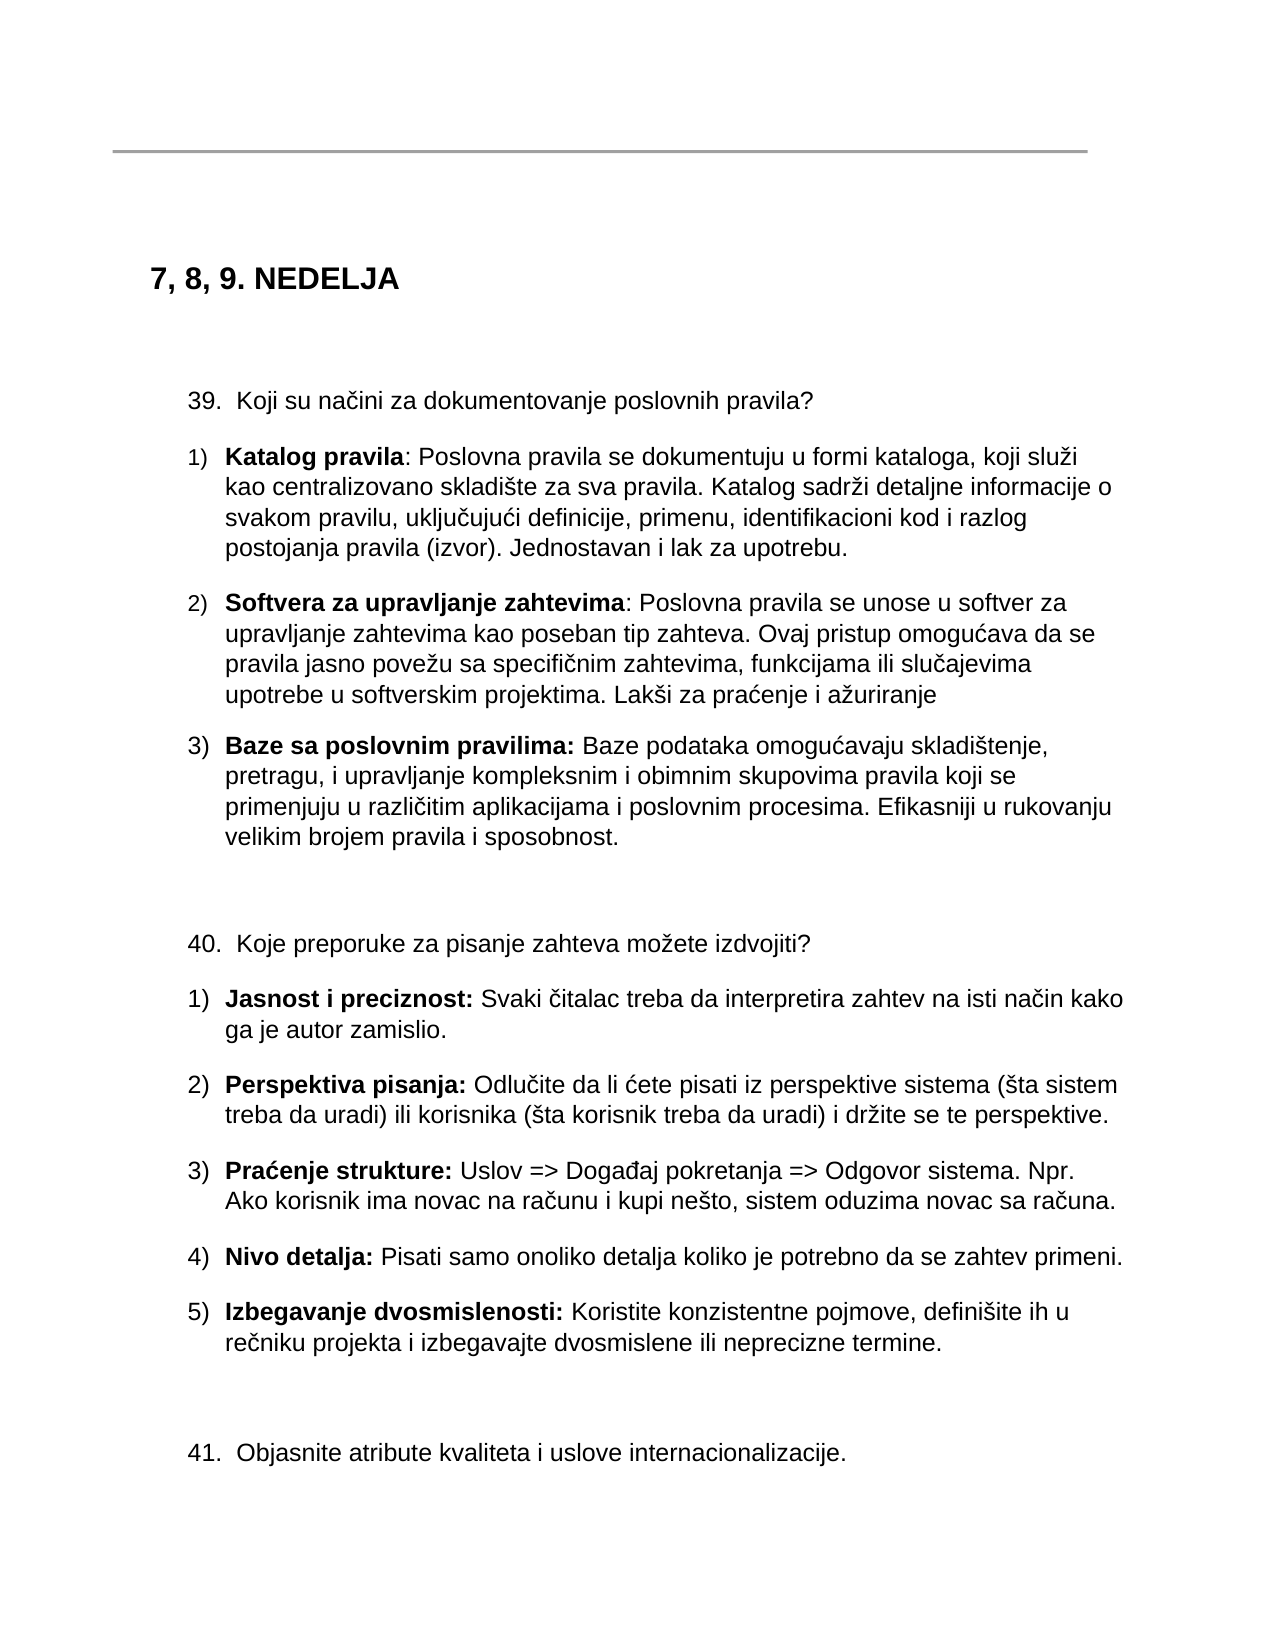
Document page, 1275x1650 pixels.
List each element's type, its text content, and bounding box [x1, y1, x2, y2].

list Perspektiva pisanja: Odlučite da li ćete pisati iz perspektive sistema (šta sistem treba da uradi) ili korisnika (šta korisnik treba da uradi) i držite se te perspektive. [187, 1070, 1125, 1129]
text 40. Koje preporuke za pisanje zahteva možete izdvojiti? [187, 929, 1125, 957]
list Izbegavanje dvosmislenosti: Koristite konzistentne pojmove, definišite ih u rečniku projekta i izbegavajte dvosmislene ili neprecizne termine. [187, 1297, 1125, 1356]
text 39. Koji su načini za dokumentovanje poslovnih pravila? [187, 386, 1125, 415]
list Jasnost i preciznost: Svaki čitalac treba da interpretira zahtev na isti način kako ga je autor zamislio. [187, 984, 1125, 1043]
list Baze sa poslovnim pravilima: Baze podataka omogućavaju skladištenje, pretragu, i upravljanje kompleksnim i obimnim skupovima pravila koji se primenjuju u različitim aplikacijama i poslovnim procesima. Efikasniji u rukovanju velikim brojem pravila i sposobnost. [187, 731, 1125, 851]
list Softvera za upravljanje zahtevima: Poslovna pravila se unose u softver za upravljanje zahtevima kao poseban tip zahteva. Ovaj pristup omogućava da se pravila jasno povežu sa specifičnim zahtevima, funkcijama ili slučajevima upotrebe u softverskim projektima. Lakši za praćenje i ažuriranje [187, 588, 1125, 708]
list Katalog pravila: Poslovna pravila se dokumentuju u formi kataloga, koji služi kao centralizovano skladište za sva pravila. Katalog sadrži detaljne informacije o svakom pravilu, uključujući definicije, primenu, identifikacioni kod i razlog postojanja pravila (izvor). Jednostavan i lak za upotrebu. [187, 442, 1125, 562]
text 7, 8, 9. NEDELJA [150, 260, 1125, 296]
list Nivo detalja: Pisati samo onoliko detalja koliko je potrebno da se zahtev primeni. [187, 1242, 1125, 1270]
list Praćenje strukture: Uslov => Događaj pokretanja => Odgovor sistema. Npr. Ako korisnik ima novac na računu i kupi nešto, sistem oduzima novac sa računa. [187, 1156, 1125, 1215]
text 41. Objasnite atribute kvaliteta i uslove internacionalizacije. [187, 1438, 1125, 1467]
